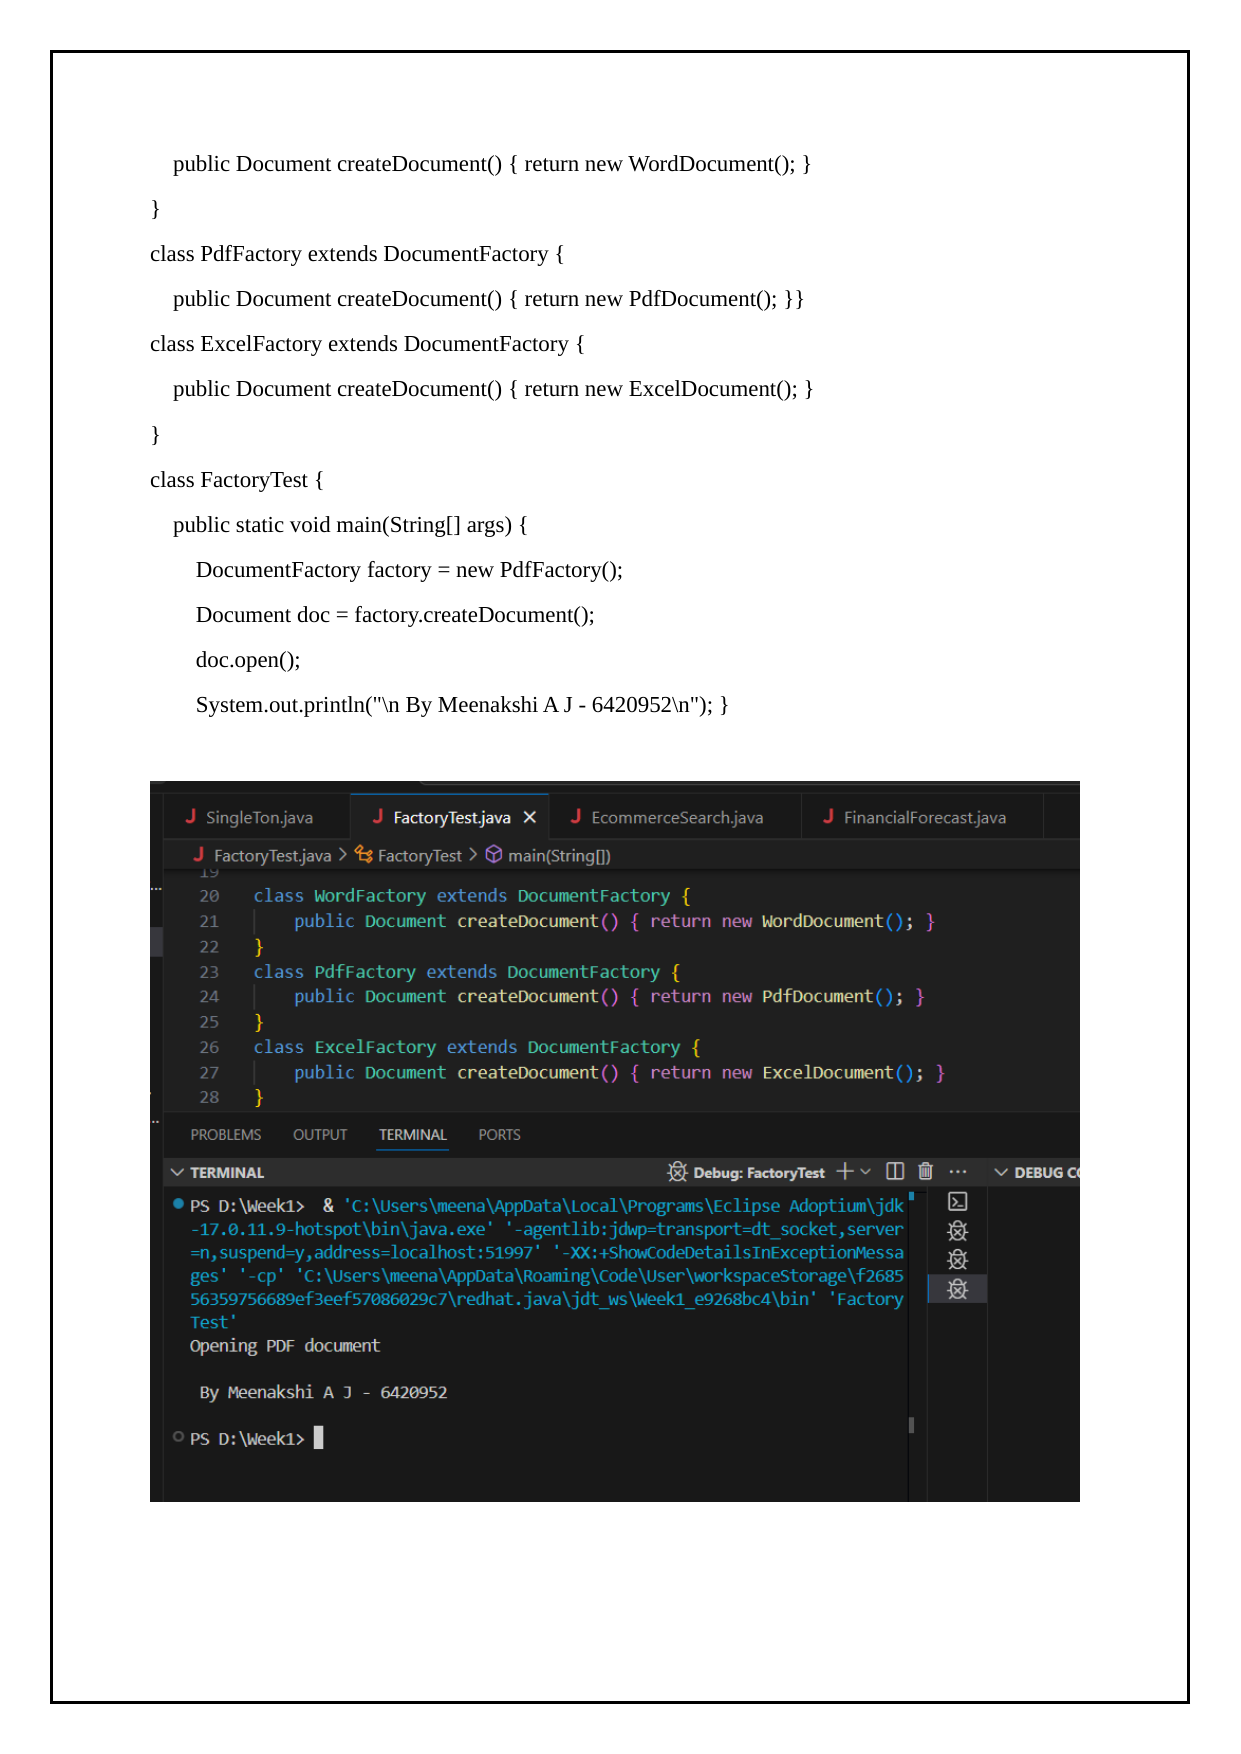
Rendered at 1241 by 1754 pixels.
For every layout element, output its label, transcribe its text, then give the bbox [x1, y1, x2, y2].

text DocumentFactory factory = new PdfFactory(); [150, 556, 1090, 582]
text } [150, 195, 1090, 221]
text public Document createDocument() { return new PdfDocument(); }} [150, 285, 1090, 312]
text public static void main(String[] args) { [150, 511, 1090, 537]
text System.out.println("\n By Meenakshi A J - 6420952\n"); } [150, 691, 1090, 718]
text public Document createDocument() { return new ExcelDocument(); } [150, 376, 1090, 402]
text class PdfFactory extends DocumentFactory { [150, 240, 1090, 267]
text class FactoryTest { [150, 466, 1090, 492]
text class ExcelFactory extends DocumentFactory { [150, 330, 1090, 357]
text } [150, 421, 1090, 447]
text doc.open(); [150, 646, 1090, 672]
text Document doc = factory.createDocument(); [150, 601, 1090, 627]
picture [150, 781, 1080, 1502]
text public Document createDocument() { return new WordDocument(); } [150, 150, 1090, 176]
